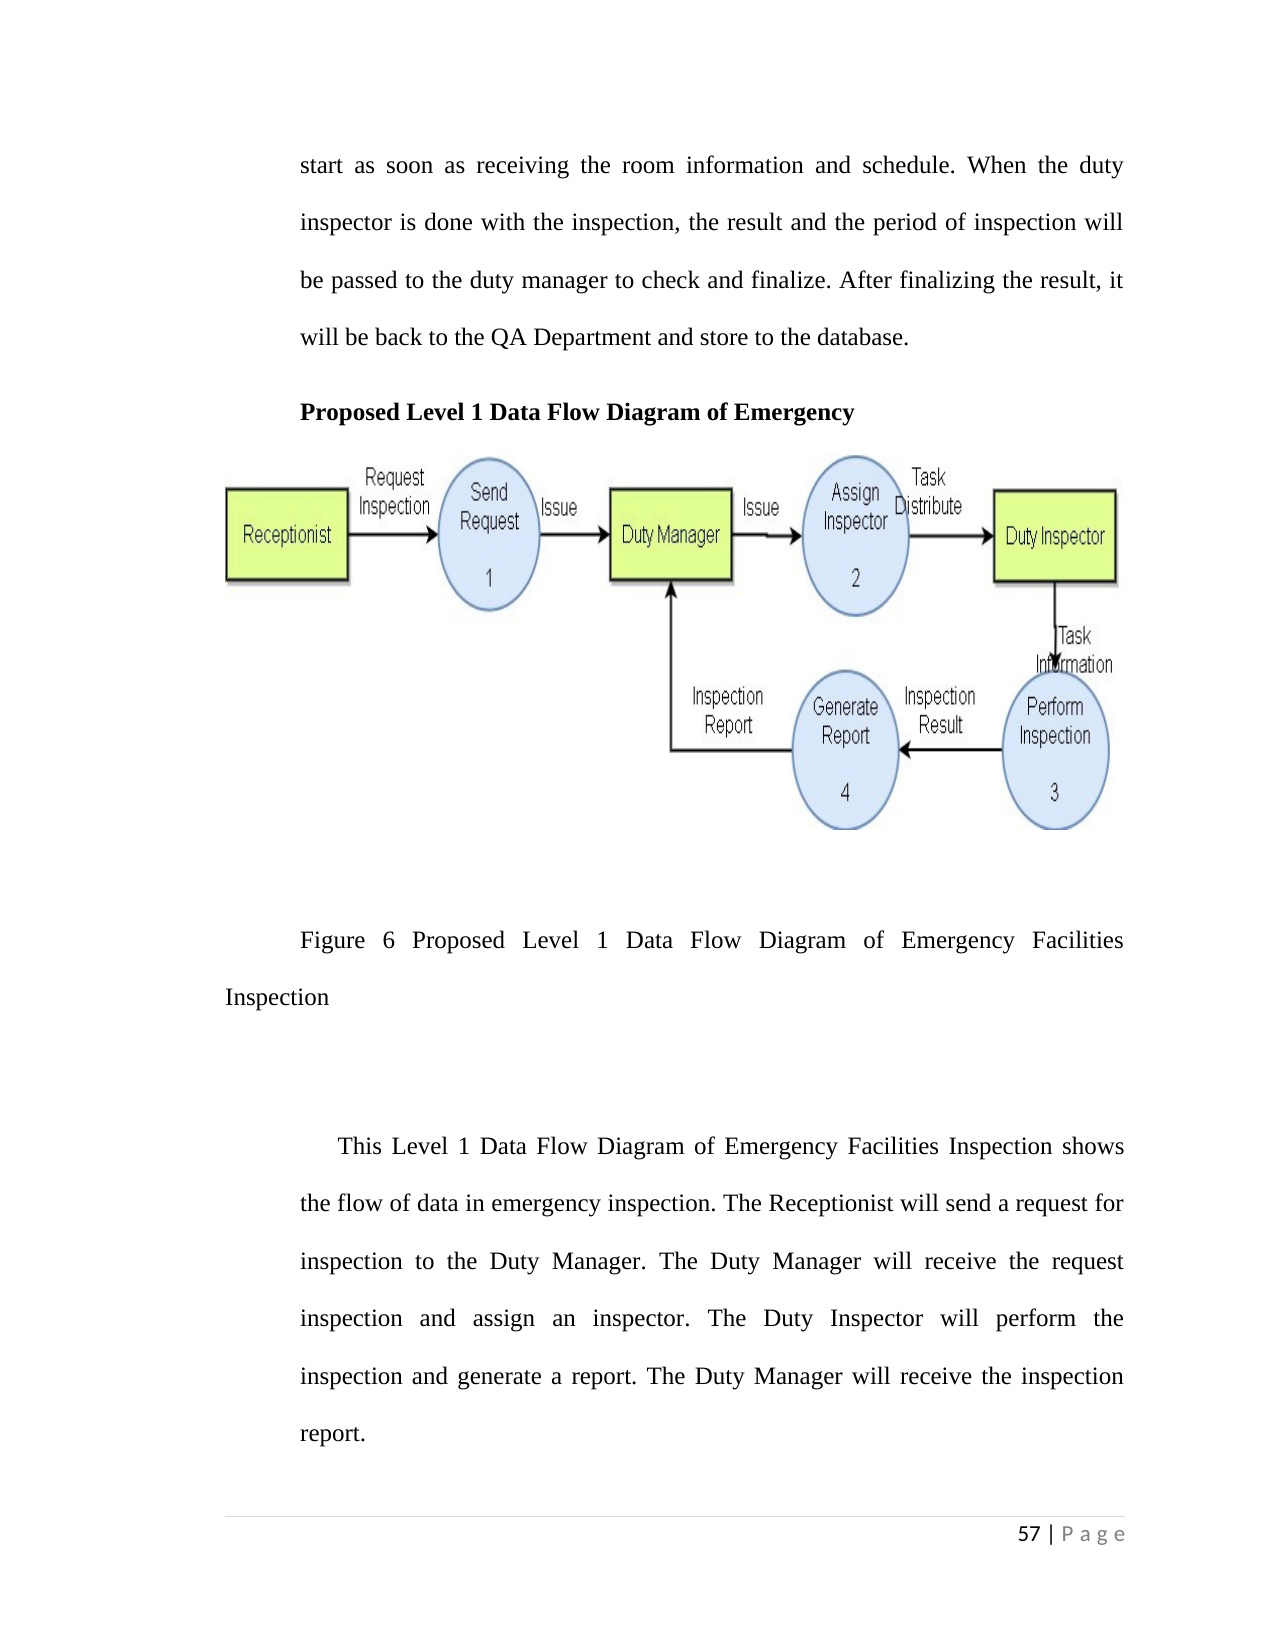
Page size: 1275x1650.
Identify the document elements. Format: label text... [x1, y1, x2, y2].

picture [225, 454, 1125, 830]
text Proposed Level 1 Data Flow Diagram of Emergency [225, 397, 1125, 425]
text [300, 150, 1125, 351]
text Figure 6 Proposed Level 1 Data Flow Diagram of Emergency Facilities Inspection [225, 925, 1125, 1011]
text This Level 1 Data Flow Diagram of Emergency Facilities Inspection shows the flow of data in emergency inspection. The Receptionist will send a request for inspection to the Duty Manager. The Duty Manager will receive the request inspection and assign an inspector. The Duty Inspector will perform the inspection and generate a report. The Duty Manager will receive the inspection report. [300, 1131, 1125, 1447]
